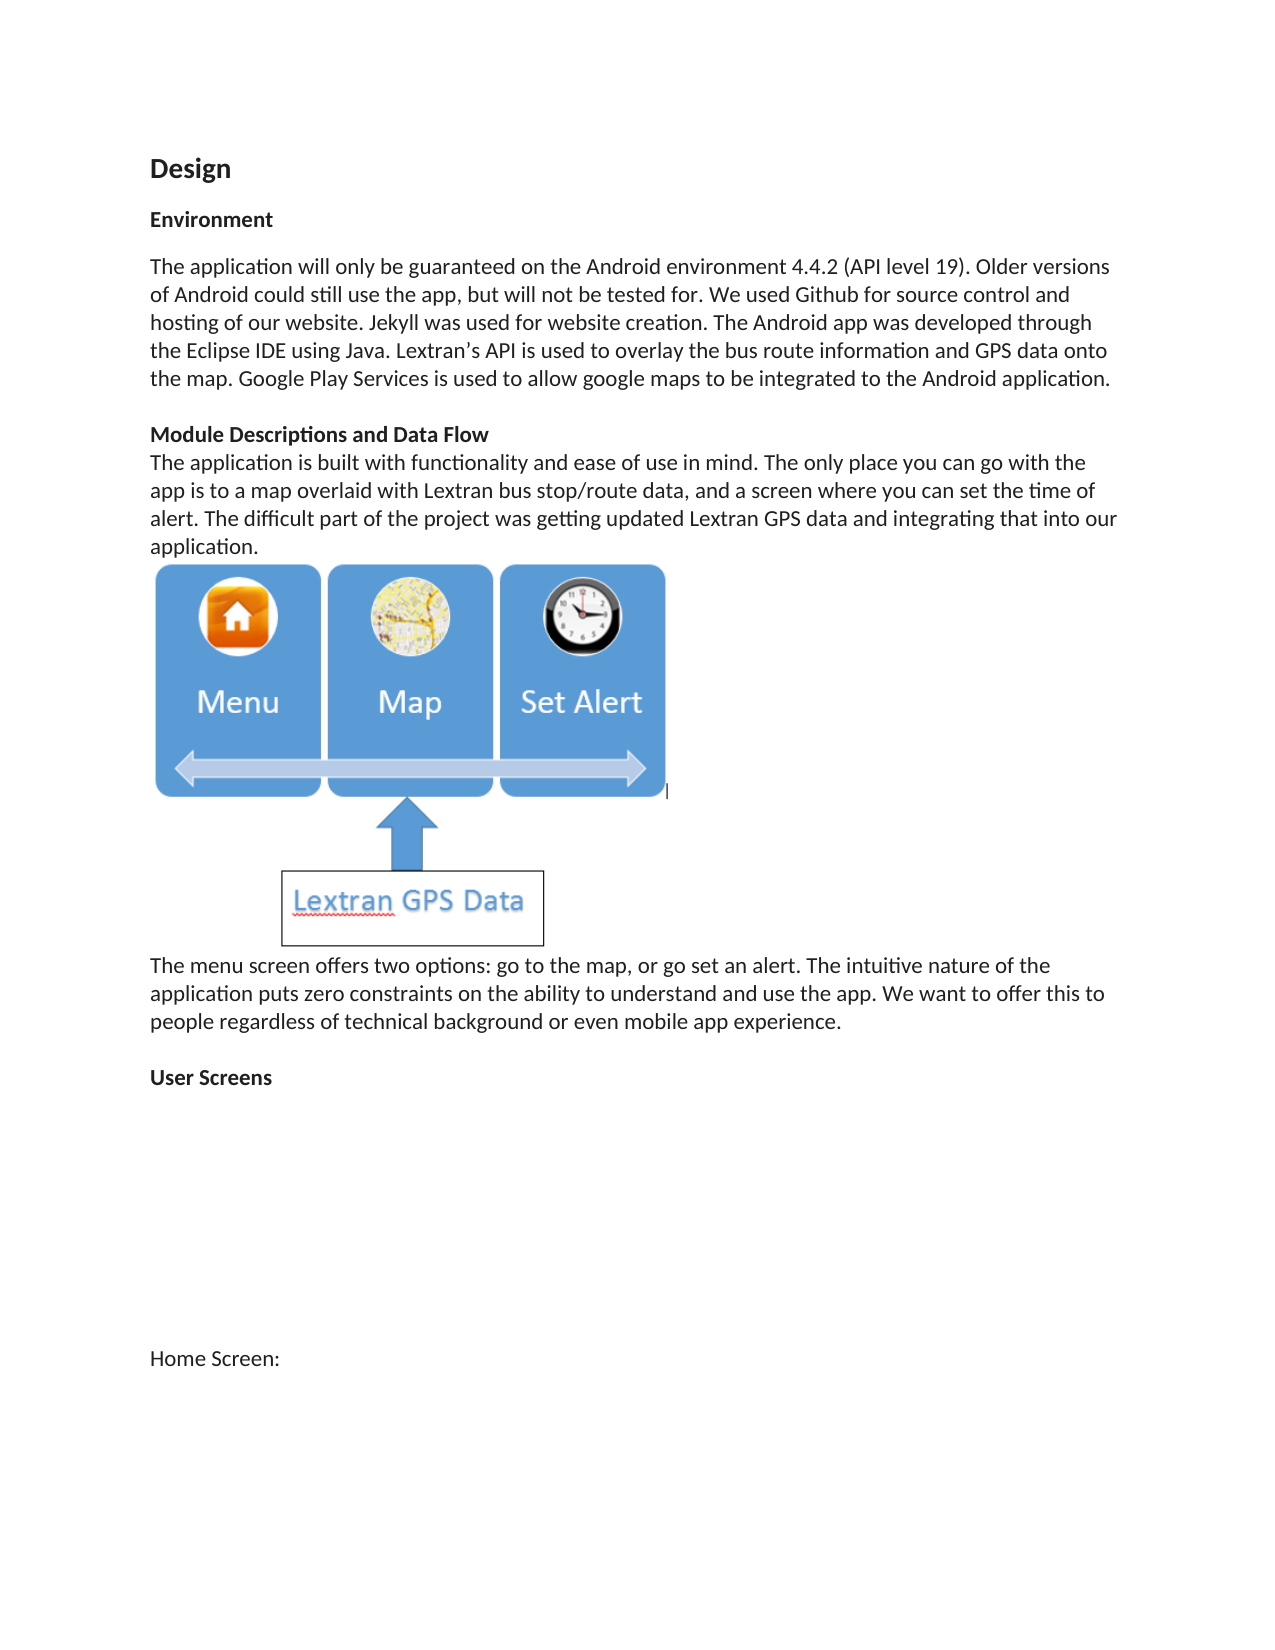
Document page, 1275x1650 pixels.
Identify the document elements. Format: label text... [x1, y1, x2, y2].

text The application will only be guaranteed on the Android environment 4.4.2 (API level 19). Older versions of Android could still use the app, but will not be tested for. We used Github for source control and hosting of our website. Jekyll was used for website creation. The Android app was developed through the Eclipse IDE using Java. Lextran’s API is used to overlay the bus route information and GPS data onto the map. Google Play Services is used to allow google maps to be integrated to the Android application. [150, 252, 1125, 392]
text Environment [150, 205, 1125, 233]
text Home Screen: [150, 1344, 1125, 1372]
text The application is built with functionality and ease of use in mind. The only place you can go with the app is to a map overlaid with Lextran bus stop/route data, and a screen where you can set the time of alert. The difficult part of the project was getting updated Lextran GPS data and integrating that into our application. [150, 448, 1125, 560]
text Design [150, 150, 1125, 186]
picture [150, 560, 670, 951]
text The menu screen offers two options: go to the map, or go set an alert. The intuitive nature of the application puts zero constraints on the ability to understand and use the app. We want to offer this to people regardless of technical background or even mobile app experience. [150, 951, 1125, 1035]
text User Screens [150, 1063, 1125, 1091]
text Module Descriptions and Data Flow [150, 420, 1125, 448]
